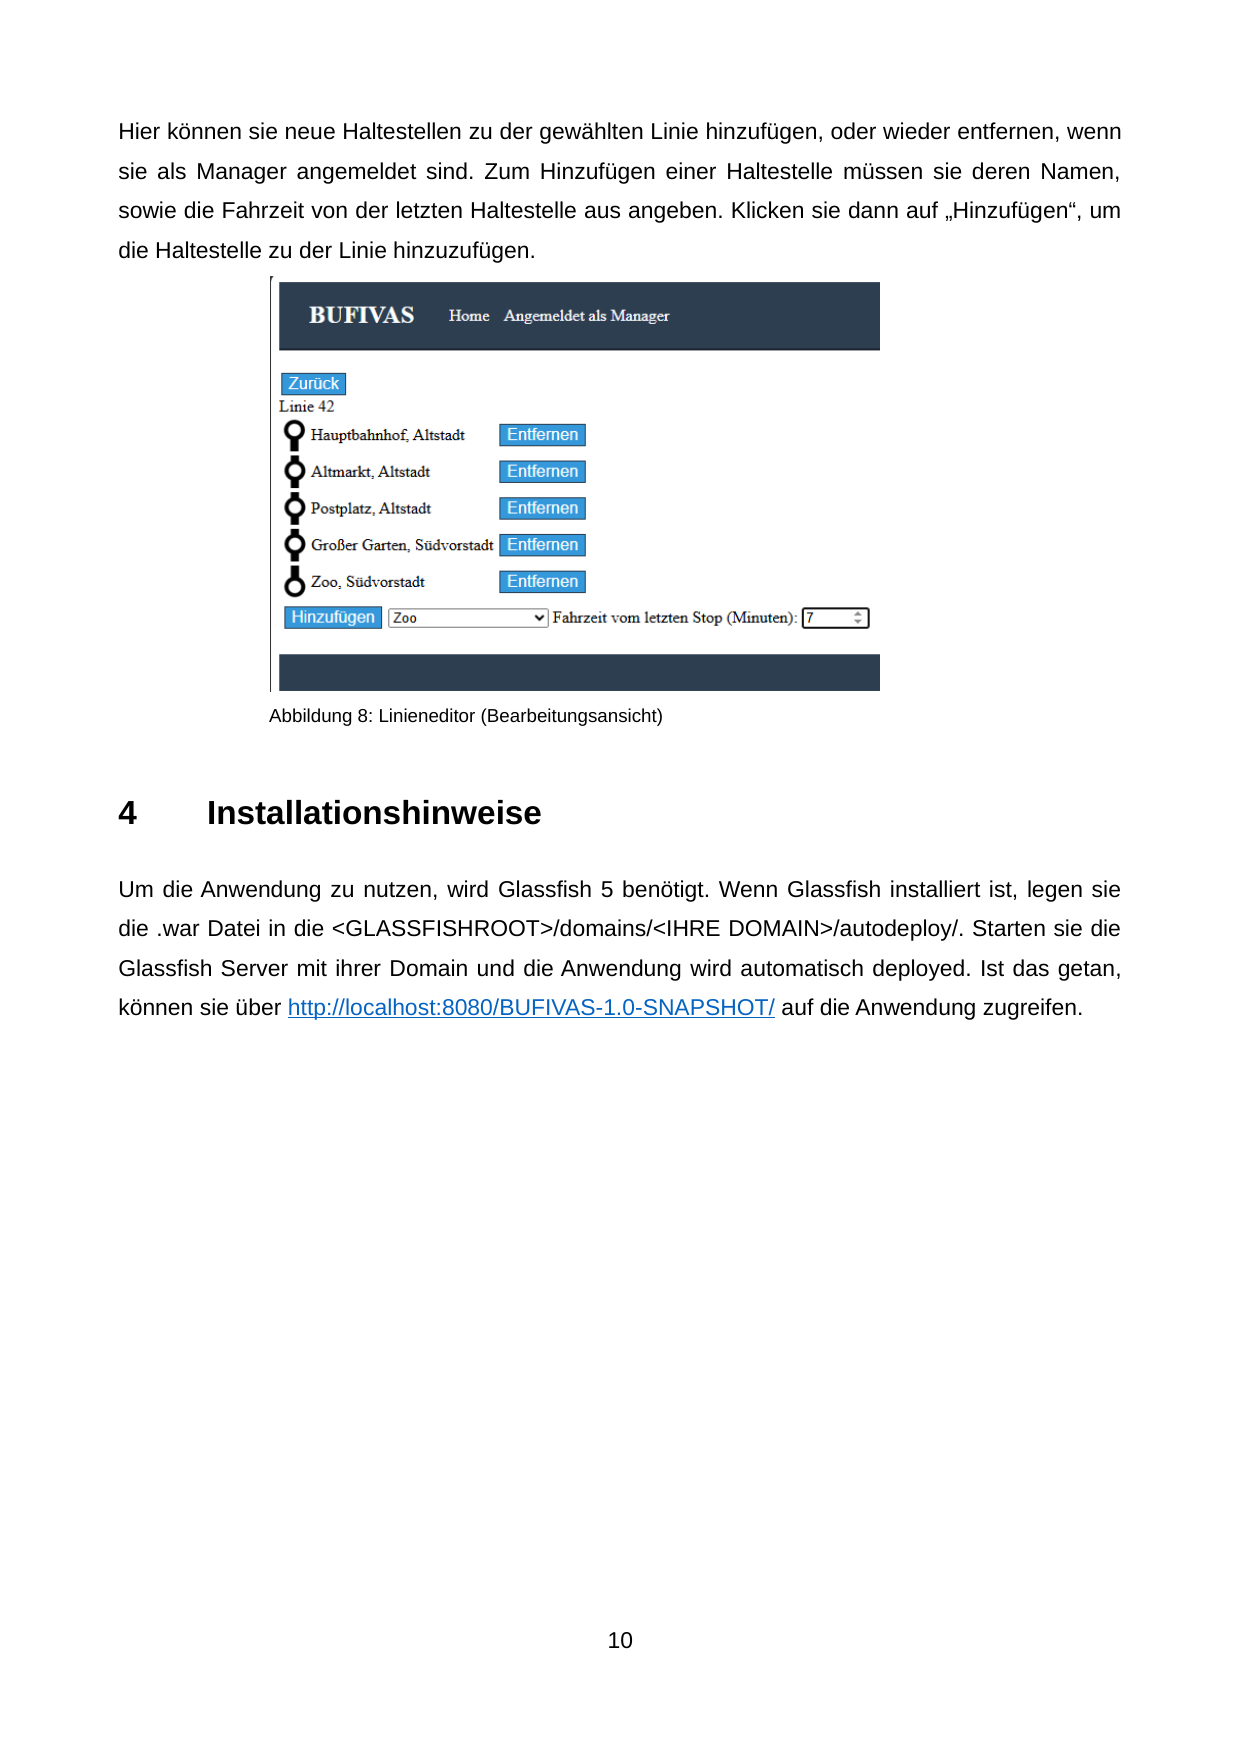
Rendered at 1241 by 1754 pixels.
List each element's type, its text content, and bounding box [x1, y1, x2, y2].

text Hier können sie neue Haltestellen zu der gewählten Linie hinzufügen, oder wieder entfernen, wenn sie als Manager angemeldet sind. Zum Hinzufügen einer Haltestelle müssen sie deren Namen, sowie die Fahrzeit von der letzten Haltestelle aus angeben. Klicken sie dann auf „Hinzufügen“, um die Haltestelle zu der Linie hinzuzufügen. [118, 118, 1122, 263]
text Um die Anwendung zu nutzen, wird Glassfish 5 benötigt. Wenn Glassfish installiert ist, legen sie die .war Datei in die <GLASSFISHROOT>/domains/<IHRE DOMAIN>/autodeploy/. Starten sie die Glassfish Server mit ihrer Domain und die Anwendung wird automatisch deployed. Ist das getan, können sie über http://localhost:8080/BUFIVAS-1.0-SNAPSHOT/ auf die Anwendung zugreifen. [118, 876, 1122, 1020]
picture [270, 276, 880, 692]
